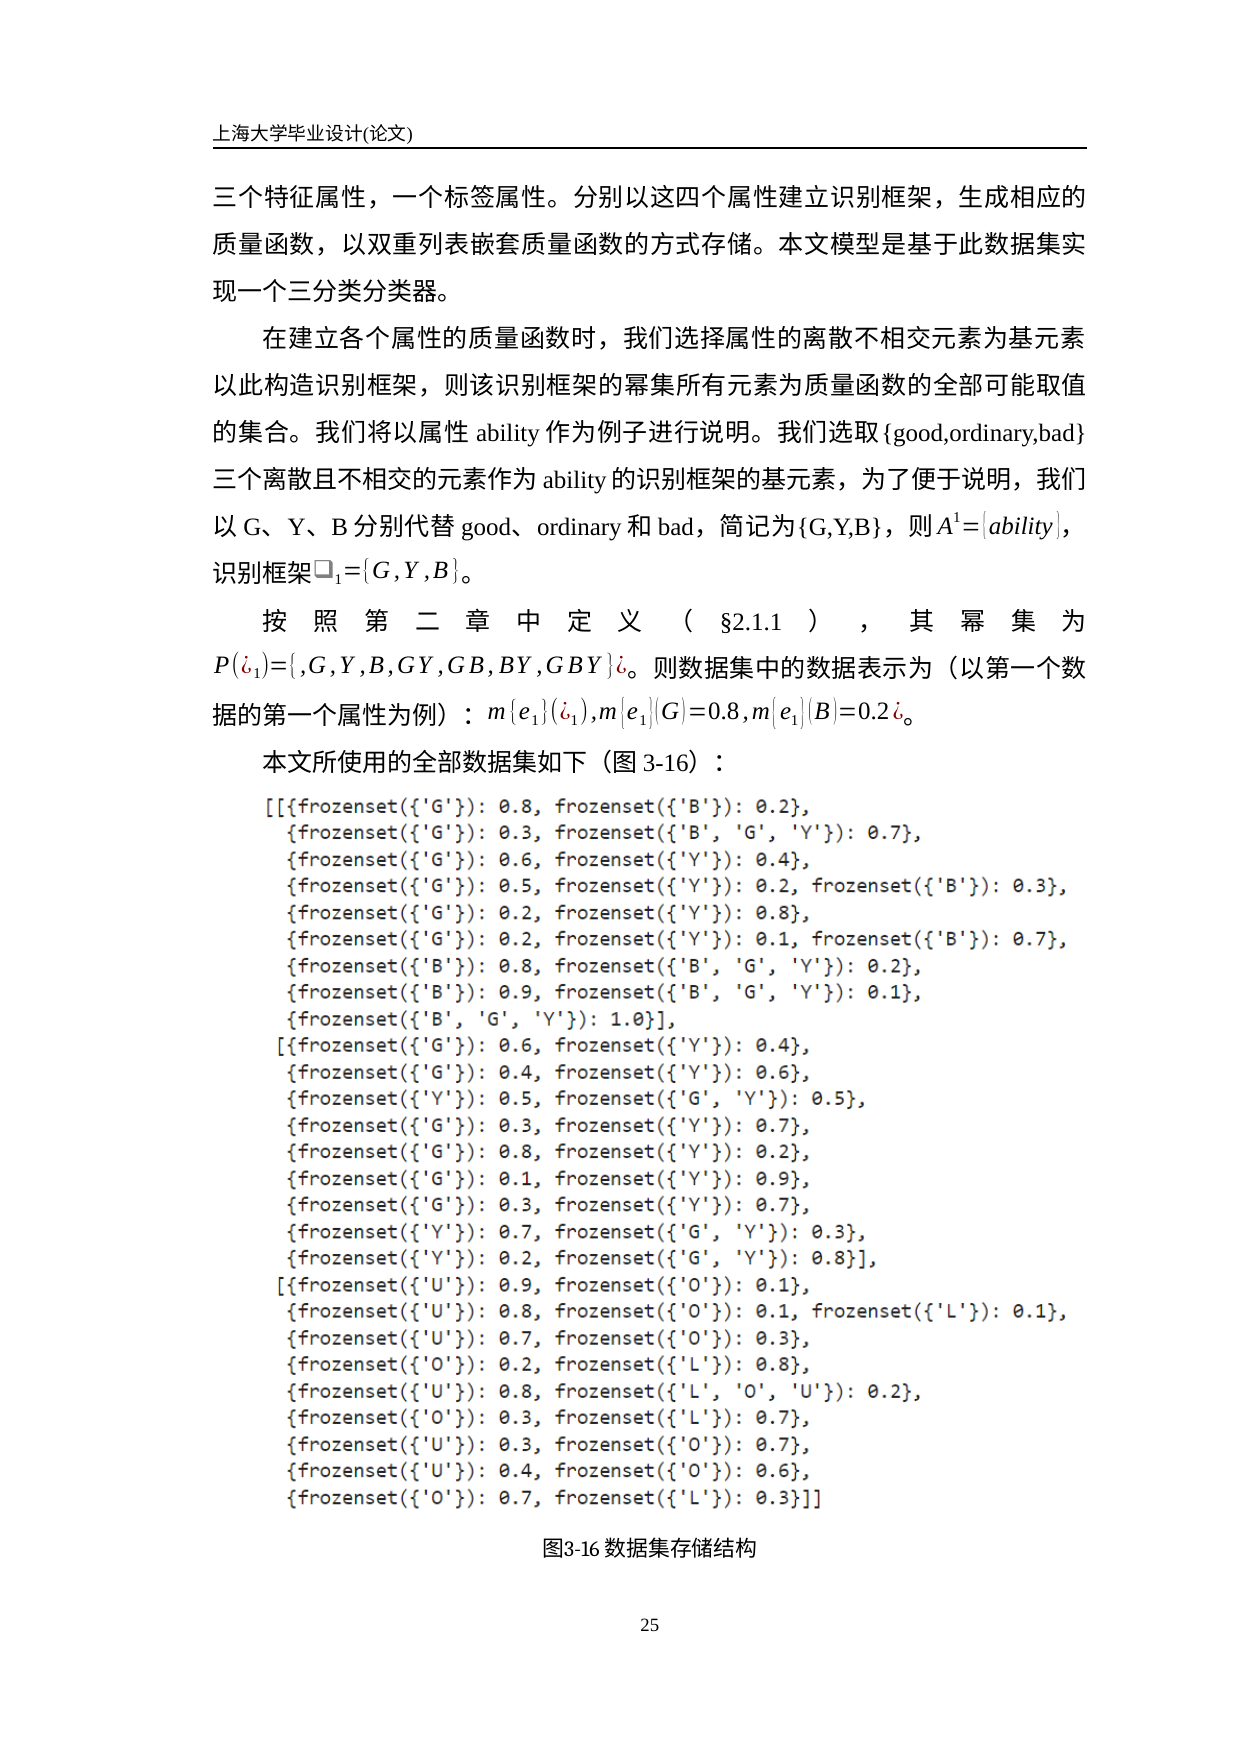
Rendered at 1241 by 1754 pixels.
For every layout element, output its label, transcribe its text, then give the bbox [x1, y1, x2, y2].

text 按照第二章中定义（§2.1.1），其幂集为。则数据集中的数据表示为（以第一个数据的第一个属性为例）：。 [213, 601, 1087, 731]
text 图3-16 数据集存储结构 [213, 1531, 1087, 1562]
text 在建立各个属性的质量函数时，我们选择属性的离散不相交元素为基元素，以此构造识别框架，则该识别框架的幂集所有元素为质量函数的全部可能取值的集合。我们将以属性ability作为例子进行说明。我们选取{good,ordinary,bad}三个离散且不相交的元素作为ability的识别框架的基元素，为了便于说明，我们以G、Y、B分别代替good、ordinary和bad，简记为{G,Y,B}，则，识别框架。 [213, 318, 1087, 590]
text 本文所使用的全部数据集如下（图3-16）： [213, 742, 1087, 778]
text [213, 177, 1087, 308]
picture [256, 789, 1115, 1522]
